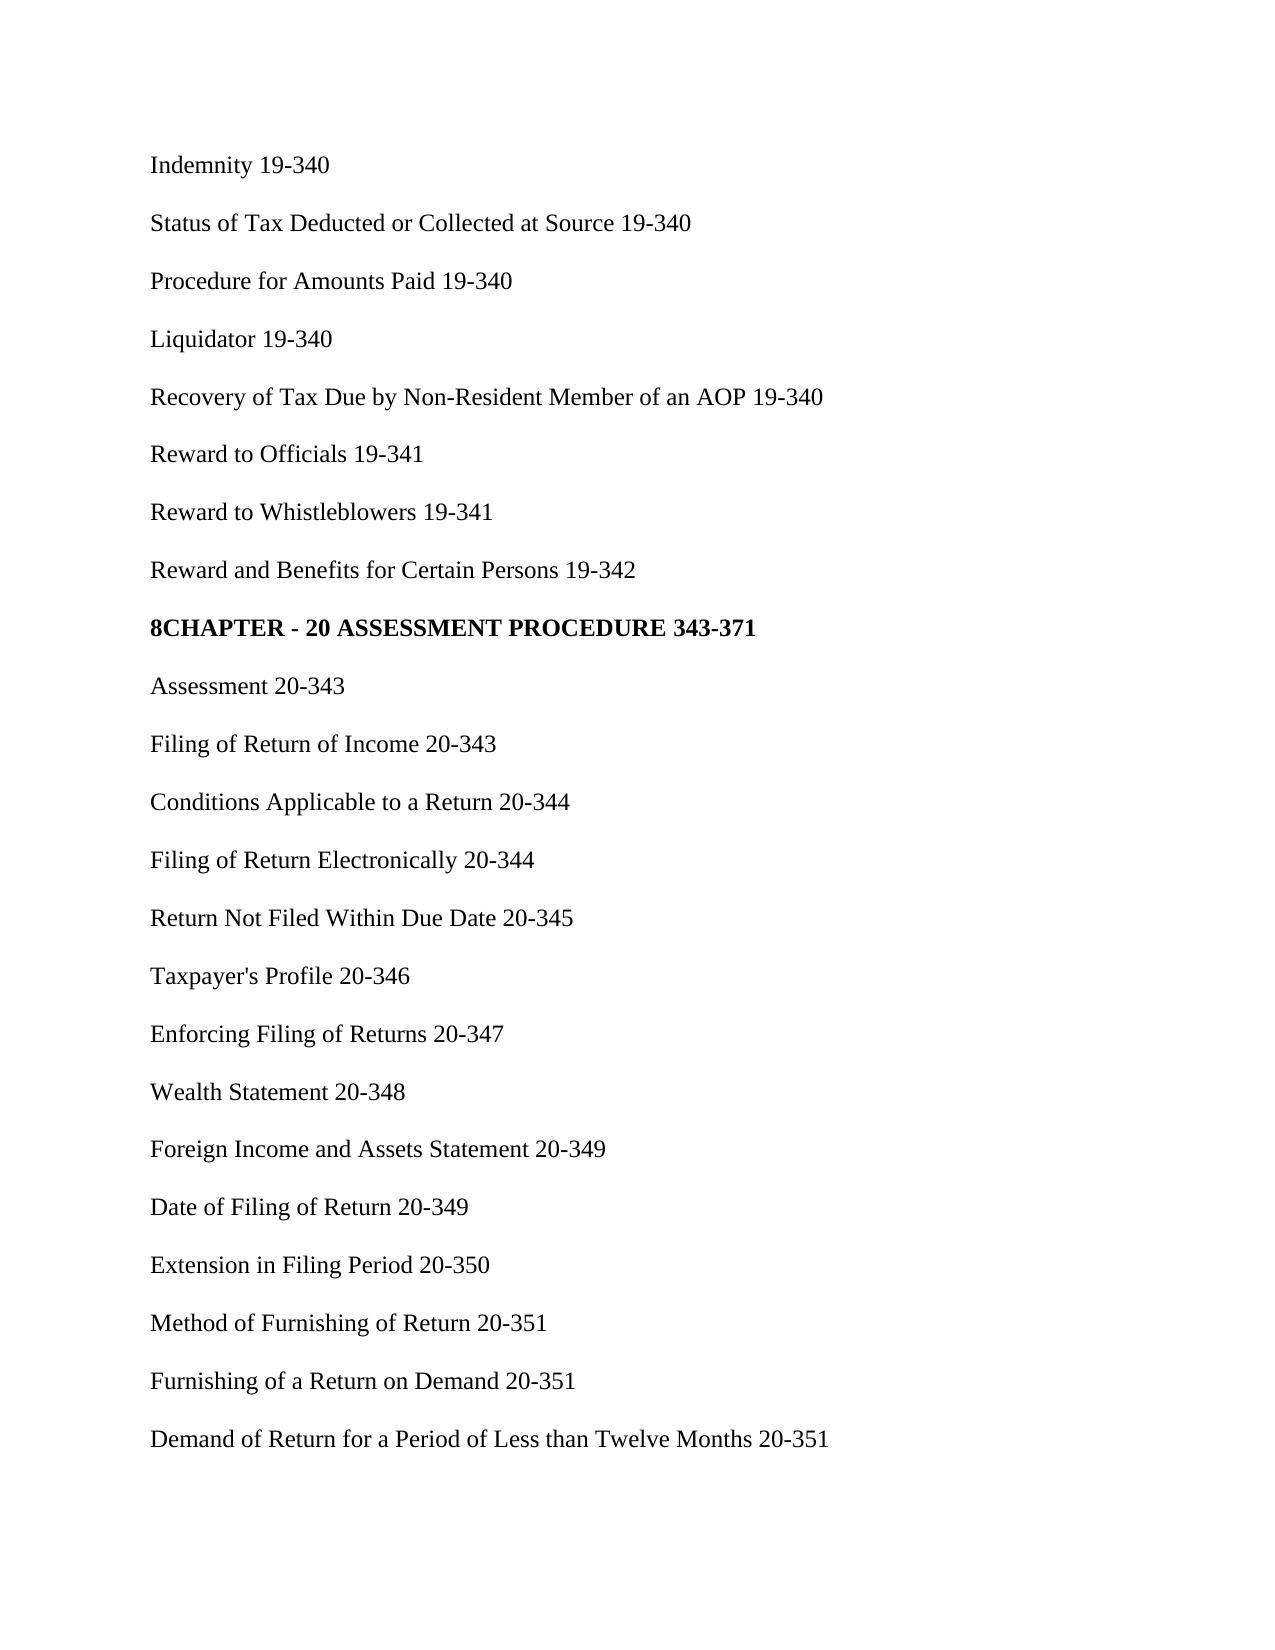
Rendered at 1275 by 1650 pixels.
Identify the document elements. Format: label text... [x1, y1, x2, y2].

text Date of Filing of Return 20-349 [150, 1192, 1125, 1221]
text Filing of Return Electronically 20-344 [150, 845, 1125, 874]
text Reward to Whistleblowers 19-341 [150, 497, 1125, 526]
text Reward to Officials 19-341 [150, 439, 1125, 468]
text Procedure for Amounts Paid 19-340 [150, 266, 1125, 294]
text 8CHAPTER - 20 ASSESSMENT PROCEDURE 343-371 [150, 613, 1125, 642]
text Foreign Income and Assets Statement 20-349 [150, 1134, 1125, 1163]
text Taxpayer's Profile 20-346 [150, 961, 1125, 989]
text Demand of Return for a Period of Less than Twelve Months 20-351 [150, 1424, 1125, 1453]
text Indemnity 19-340 [150, 150, 1125, 179]
text Method of Furnishing of Return 20-351 [150, 1308, 1125, 1337]
text Reward and Benefits for Certain Persons 19-342 [150, 555, 1125, 584]
text Wealth Statement 20-348 [150, 1077, 1125, 1105]
text Extension in Filing Period 20-350 [150, 1250, 1125, 1279]
text Liquidator 19-340 [150, 324, 1125, 352]
text Status of Tax Deducted or Collected at Source 19-340 [150, 208, 1125, 237]
text Conditions Applicable to a Return 20-344 [150, 787, 1125, 816]
text Enforcing Filing of Returns 20-347 [150, 1019, 1125, 1047]
text Furnishing of a Return on Demand 20-351 [150, 1366, 1125, 1395]
text Recovery of Tax Due by Non-Resident Member of an AOP 19-340 [150, 382, 1125, 410]
text Assessment 20-343 [150, 671, 1125, 700]
text Filing of Return of Income 20-343 [150, 729, 1125, 758]
text Return Not Filed Within Due Date 20-345 [150, 903, 1125, 932]
